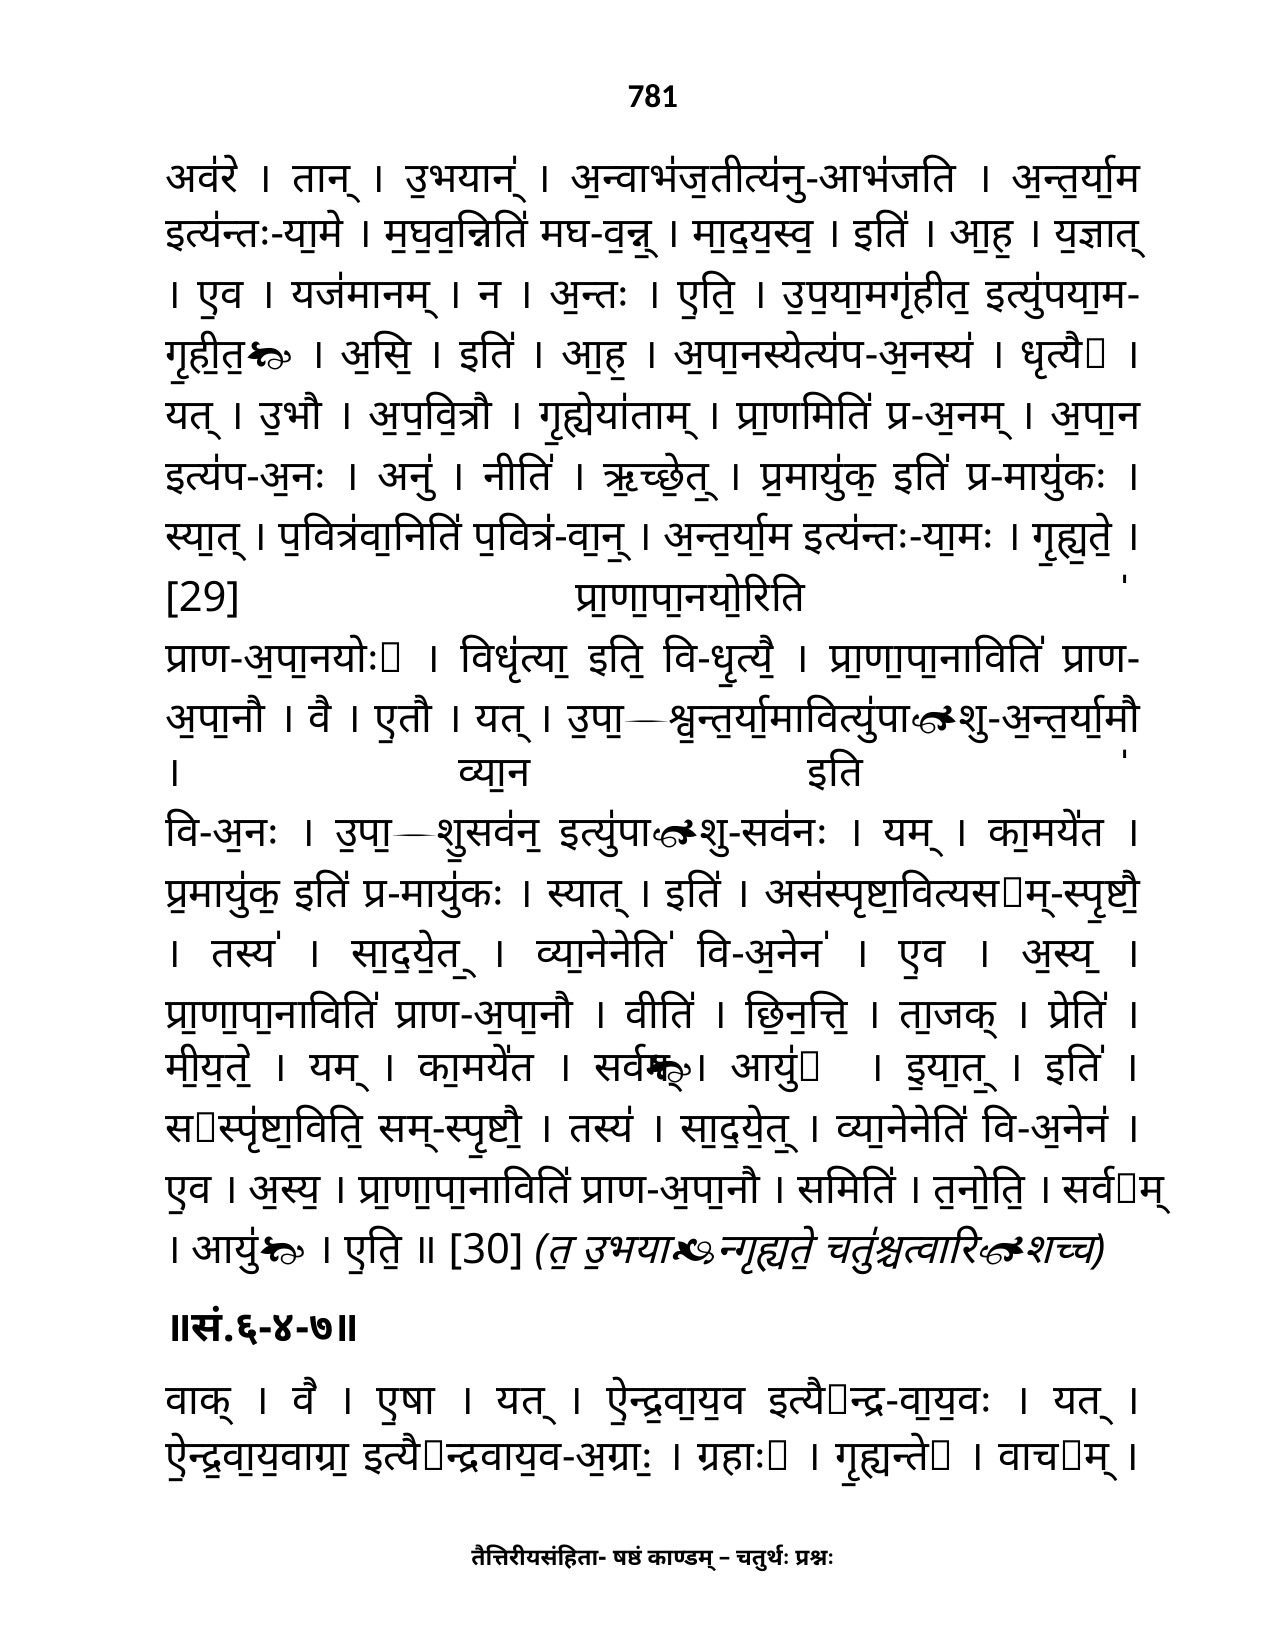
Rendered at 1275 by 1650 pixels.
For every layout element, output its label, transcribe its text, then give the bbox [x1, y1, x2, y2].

text ॥सं.६-४-७॥ [165, 1293, 1140, 1354]
